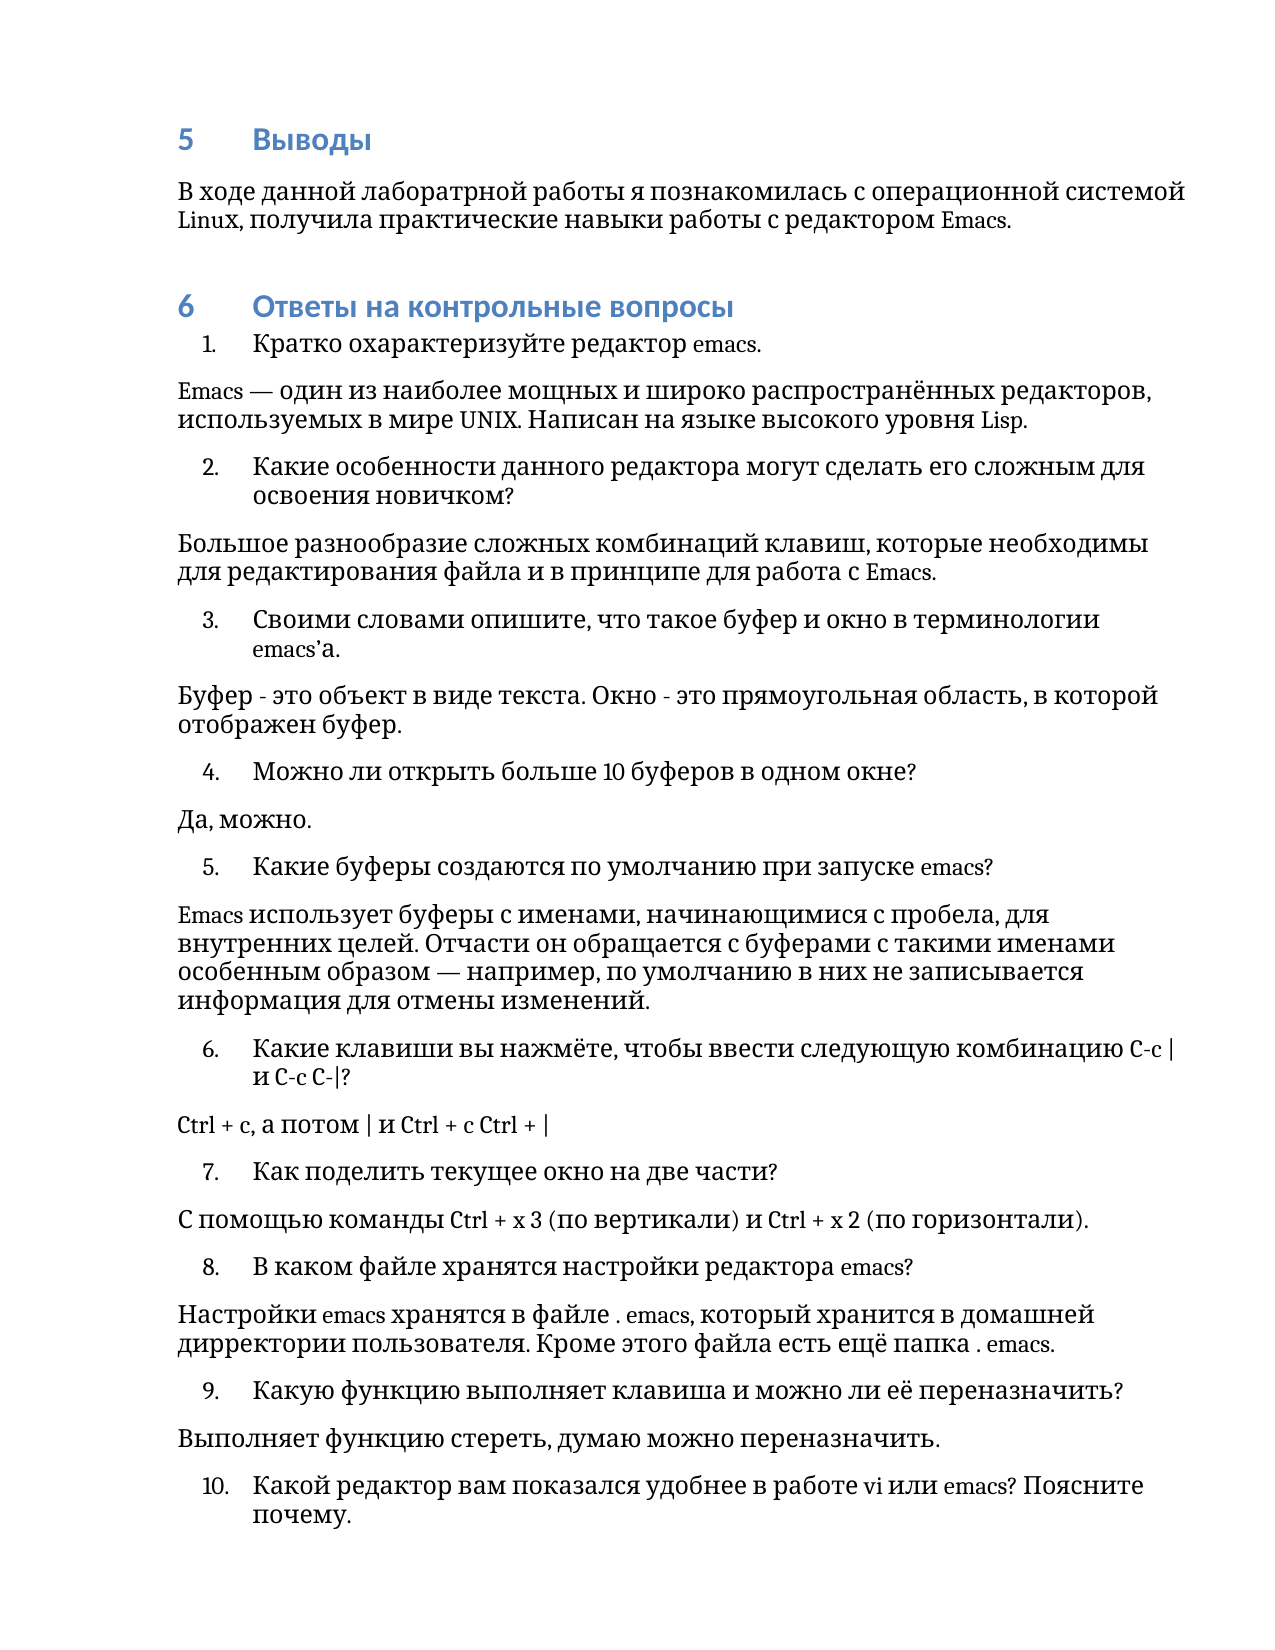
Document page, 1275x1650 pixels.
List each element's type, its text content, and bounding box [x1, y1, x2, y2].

list Своими словами опишите, что такое буфер и окно в терминологии emacs’а. [202, 606, 1186, 663]
list Какие особенности данного редактора могут сделать его сложным для освоения новичком? [202, 453, 1186, 511]
list Кратко охарактеризуйте редактор emacs. [202, 329, 1186, 358]
text Emacs использует буферы с именами, начинающимися с пробела, для внутренних целей. Отчасти он обращается с буферами с такими именами особенным образом — например, по умолчанию в них не записывается информация для отмены изменений. [177, 901, 1186, 1016]
text Ctrl + c, а потом | и Ctrl + c Ctrl + | [177, 1111, 1186, 1139]
text Emacs — один из наиболее мощных и широко распространённых редакторов, используемых в мире UNIX. Написан на языке высокого уровня Lisp. [177, 377, 1186, 434]
list В каком файле хранятся настройки редактора emacs? [202, 1253, 1186, 1282]
list Какие буферы создаются по умолчанию при запуске emacs? [202, 853, 1186, 882]
list Какие клавиши вы нажмёте, чтобы ввести следующую комбинацию C-c | и C-c C-|? [202, 1034, 1186, 1092]
text Да, можно. [177, 806, 1186, 834]
text В ходе данной лаборатрной работы я познакомилась с операционной системой Linuх, получила практические навыки работы с редактором Emacs. [177, 178, 1186, 235]
list Можно ли открыть больше 10 буферов в одном окне? [202, 758, 1186, 787]
list Как поделить текущее окно на две части? [202, 1158, 1186, 1187]
text С помощью команды Ctrl + x 3 (по вертикали) и Ctrl + x 2 (по горизонтали). [177, 1206, 1186, 1234]
text Выполняет функцию стереть, думаю можно переназначить. [177, 1424, 1186, 1453]
text Буфер - это объект в виде текста. Окно - это прямоугольная область, в которой отображен буфер. [177, 682, 1186, 739]
subtitle 6 Ответы на контрольные вопросы [177, 285, 1186, 326]
list Какой редактор вам показался удобнее в работе vi или emacs? Поясните почему. [202, 1472, 1186, 1529]
subtitle 5 Выводы [177, 118, 1186, 159]
text Настройки emacs хранятся в файле . emacs, который хранится в домашней дирректории пользователя. Кроме этого файла есть ещё папка . emacs. [177, 1301, 1186, 1358]
text Большое разнообразие сложных комбинаций клавиш, которые необходимы для редактирования файла и в принципе для работа с Emacs. [177, 529, 1186, 587]
list Какую функцию выполняет клавиша и можно ли её переназначить? [202, 1377, 1186, 1406]
